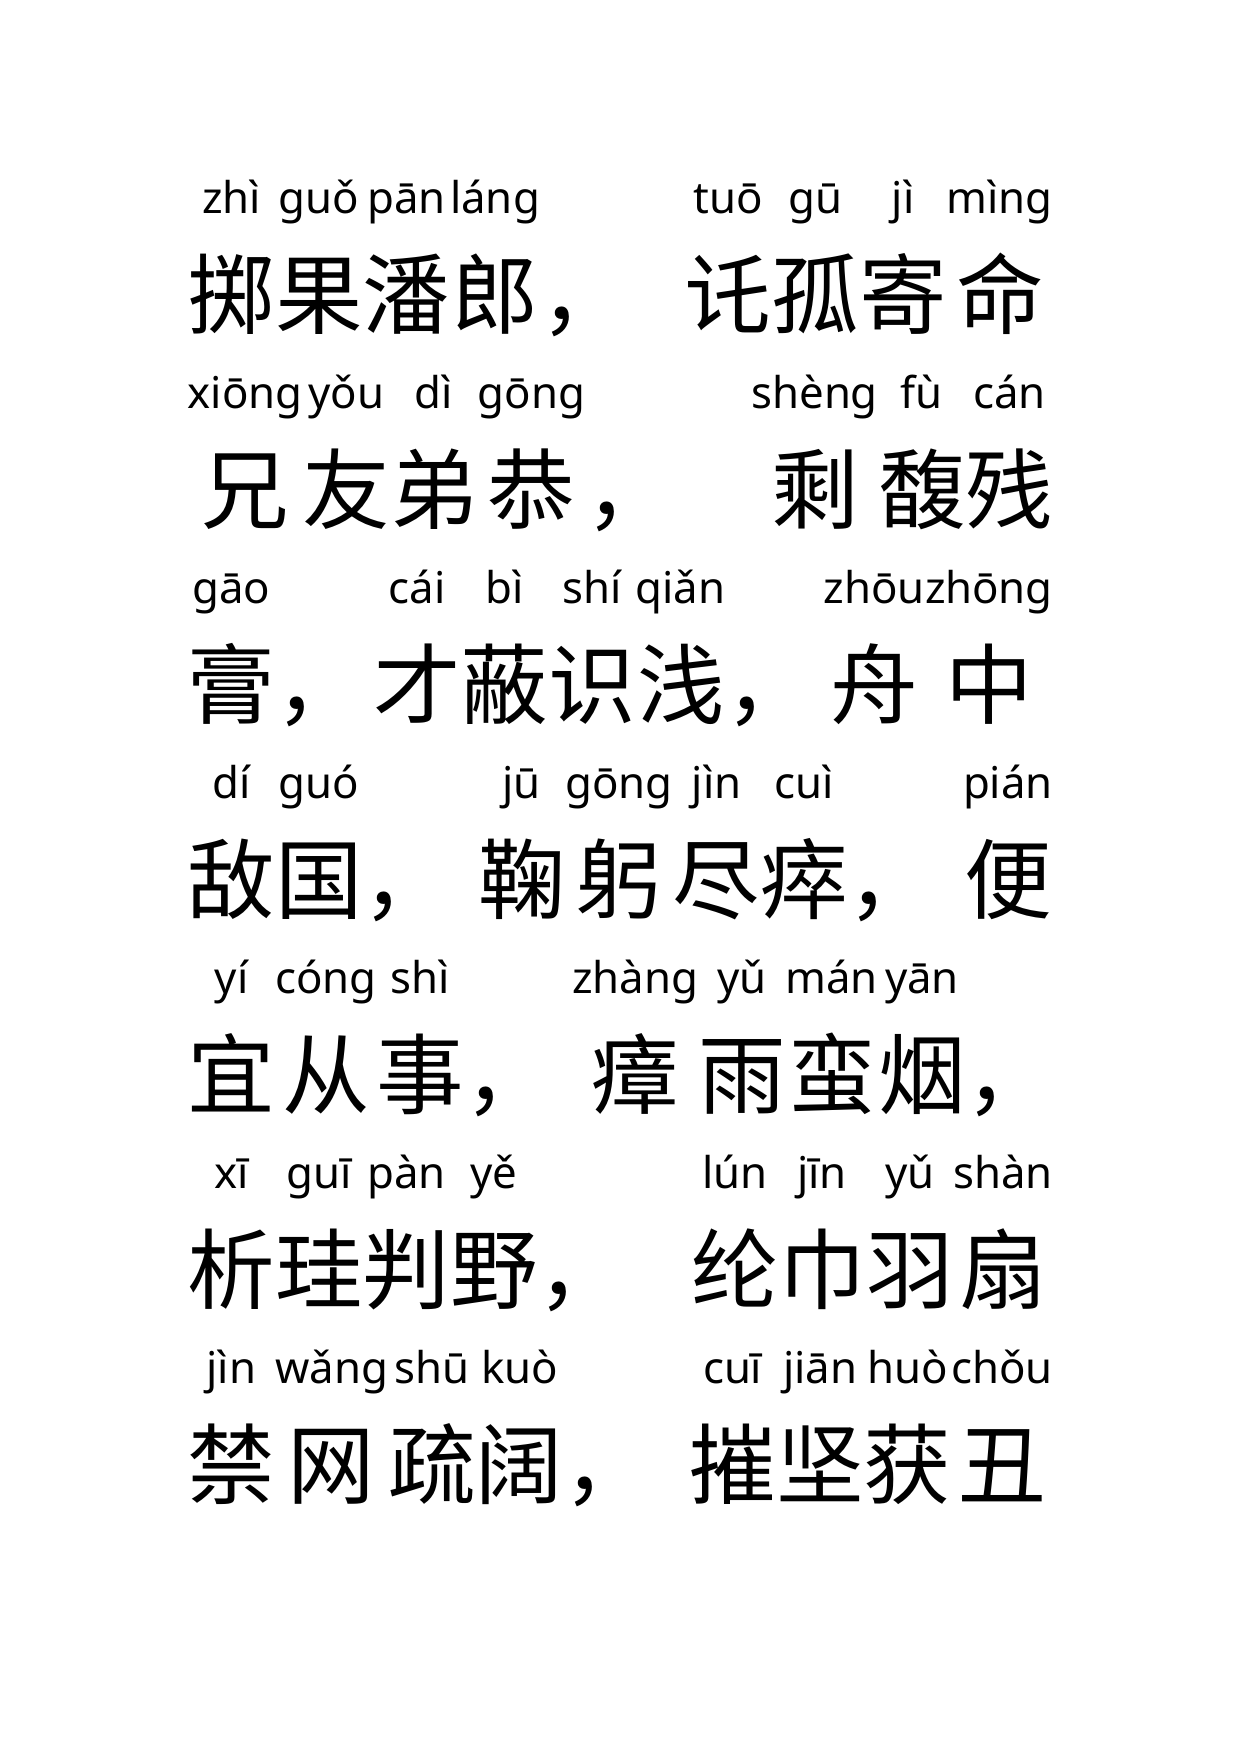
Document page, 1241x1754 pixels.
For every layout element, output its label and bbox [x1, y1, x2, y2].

text [187, 162, 1053, 1527]
